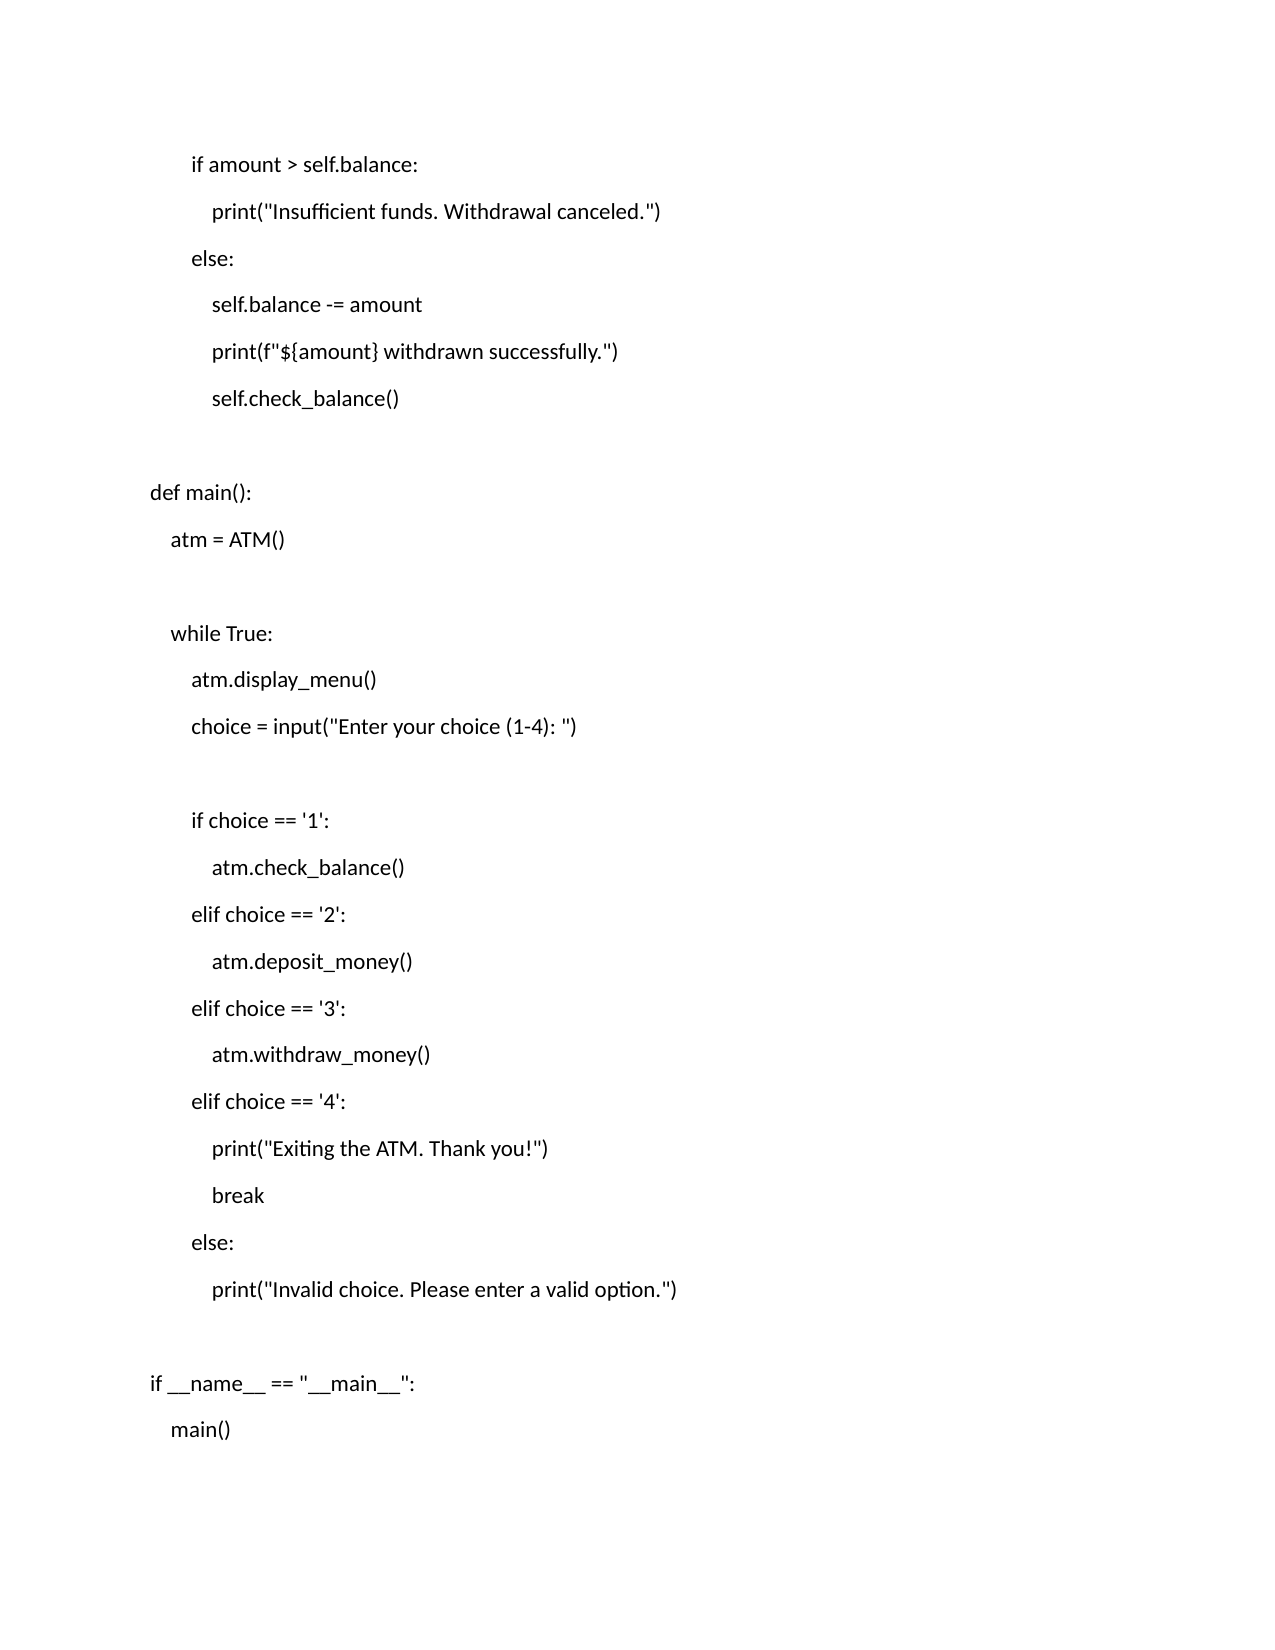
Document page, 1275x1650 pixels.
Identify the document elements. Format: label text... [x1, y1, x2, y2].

text self.check_balance() [150, 384, 1125, 412]
text elif choice == '3': [150, 994, 1125, 1022]
text print("Insufficient funds. Withdrawal canceled.") [150, 197, 1125, 225]
text while True: [150, 619, 1125, 647]
text atm.withdraw_money() [150, 1041, 1125, 1069]
text main() [150, 1416, 1125, 1444]
text else: [150, 1228, 1125, 1256]
text atm.display_menu() [150, 666, 1125, 694]
text def main(): [150, 478, 1125, 506]
text atm.check_balance() [150, 853, 1125, 881]
text break [150, 1181, 1125, 1209]
text elif choice == '2': [150, 900, 1125, 928]
text choice = input("Enter your choice (1-4): ") [150, 712, 1125, 741]
text else: [150, 244, 1125, 272]
text elif choice == '4': [150, 1087, 1125, 1116]
text print("Exiting the ATM. Thank you!") [150, 1134, 1125, 1162]
text if choice == '1': [150, 806, 1125, 834]
text print("Invalid choice. Please enter a valid option.") [150, 1275, 1125, 1303]
text if amount > self.balance: [150, 150, 1125, 178]
text atm = ATM() [150, 525, 1125, 553]
text if __name__ == "__main__": [150, 1369, 1125, 1397]
text print(f"${amount} withdrawn successfully.") [150, 337, 1125, 366]
text self.balance -= amount [150, 291, 1125, 319]
text atm.deposit_money() [150, 947, 1125, 975]
